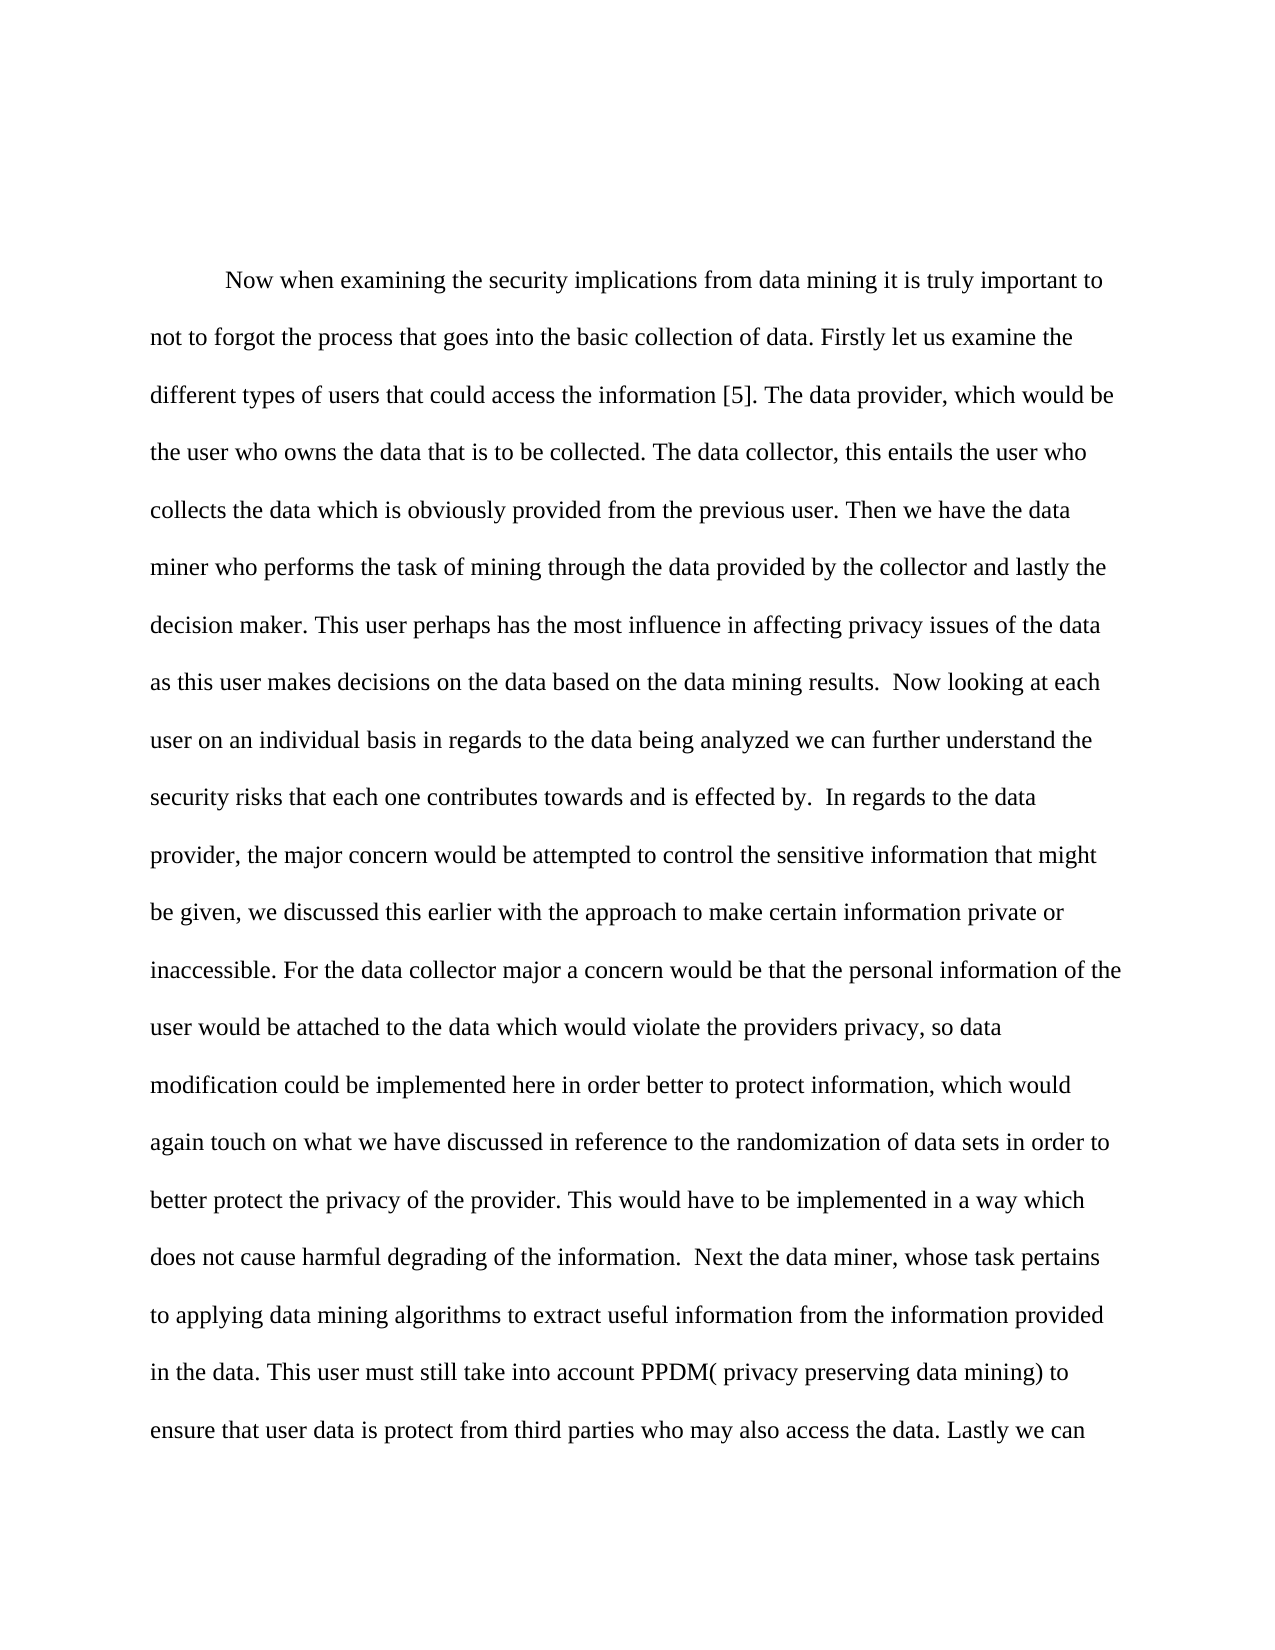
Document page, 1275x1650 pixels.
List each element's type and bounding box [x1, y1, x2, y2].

text [150, 265, 1125, 1444]
